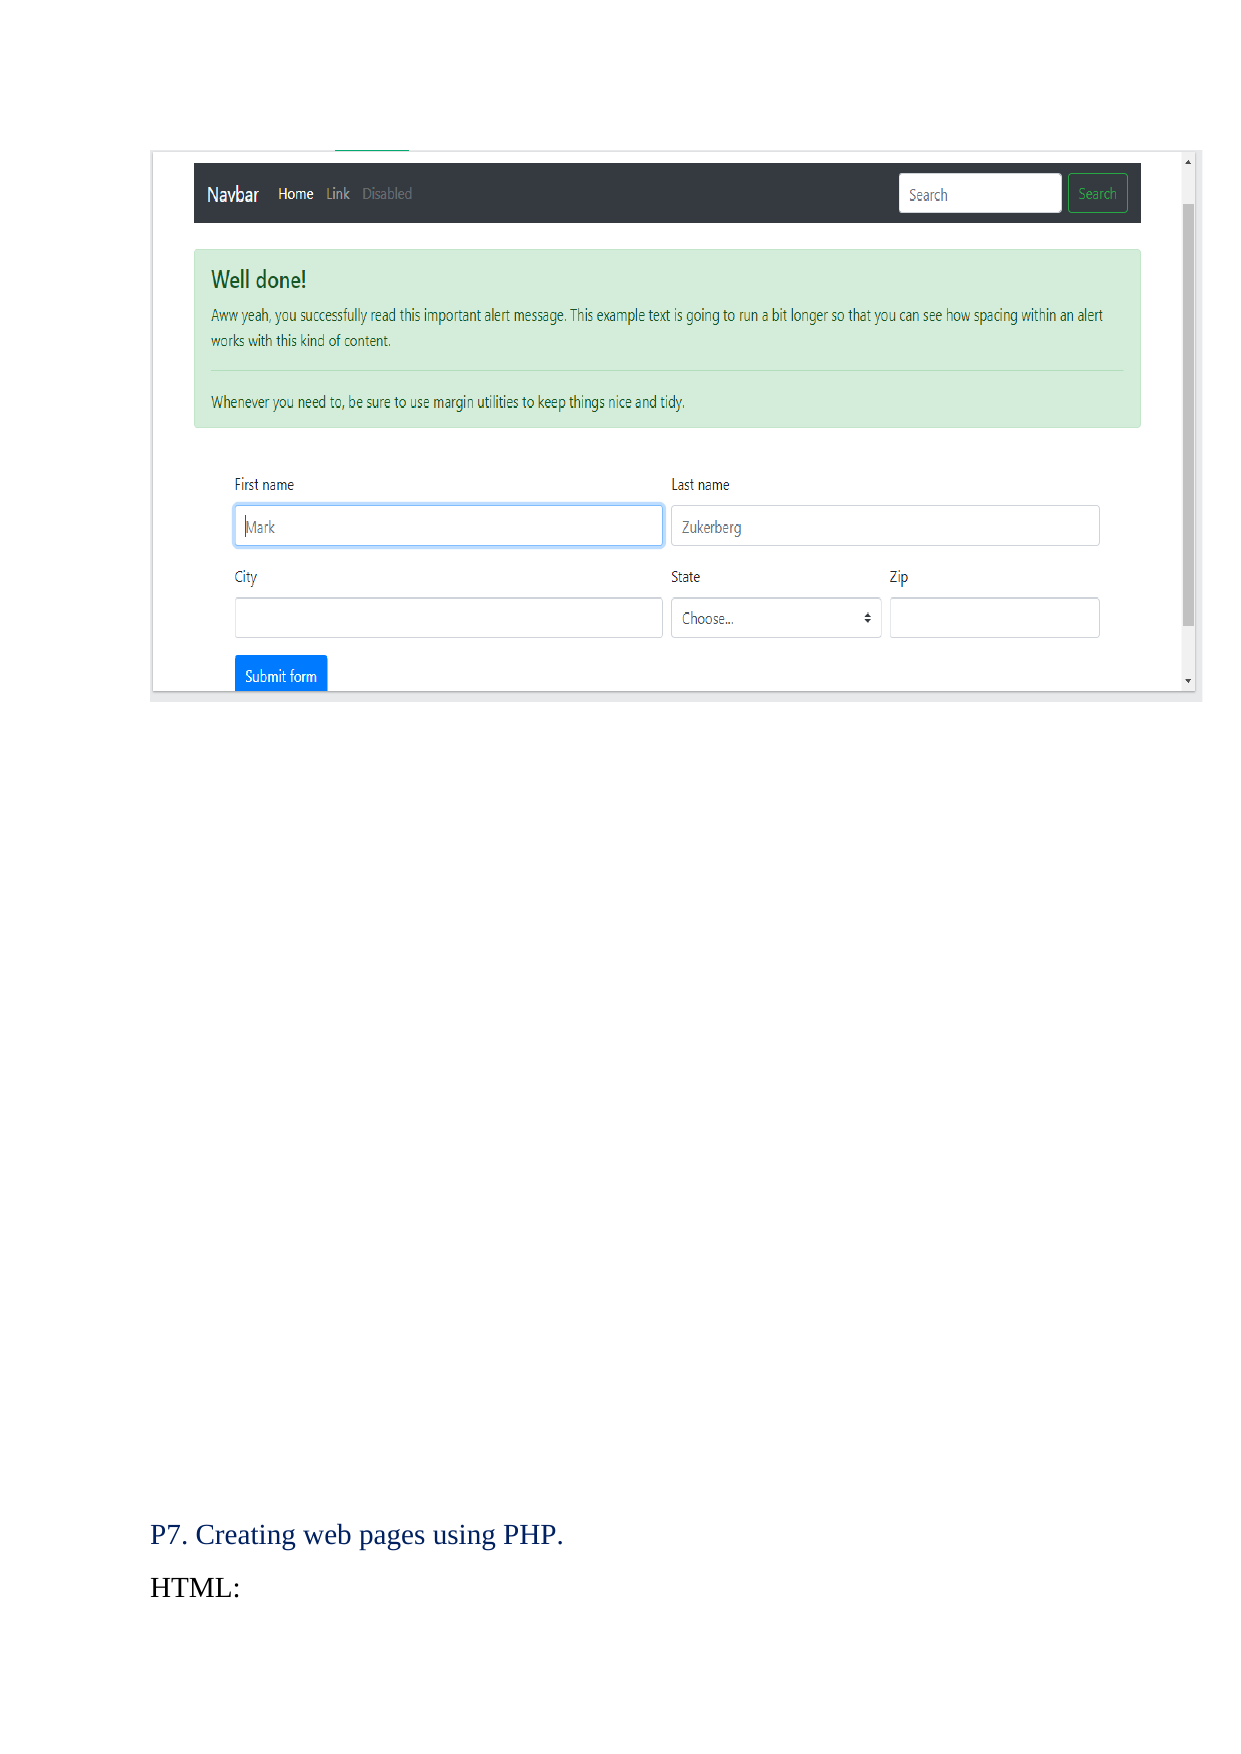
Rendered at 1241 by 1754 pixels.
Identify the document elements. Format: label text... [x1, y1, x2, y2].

text HTML: [150, 1570, 1090, 1604]
text P7. Creating web pages using PHP. [150, 1517, 1090, 1551]
picture [150, 150, 1203, 702]
